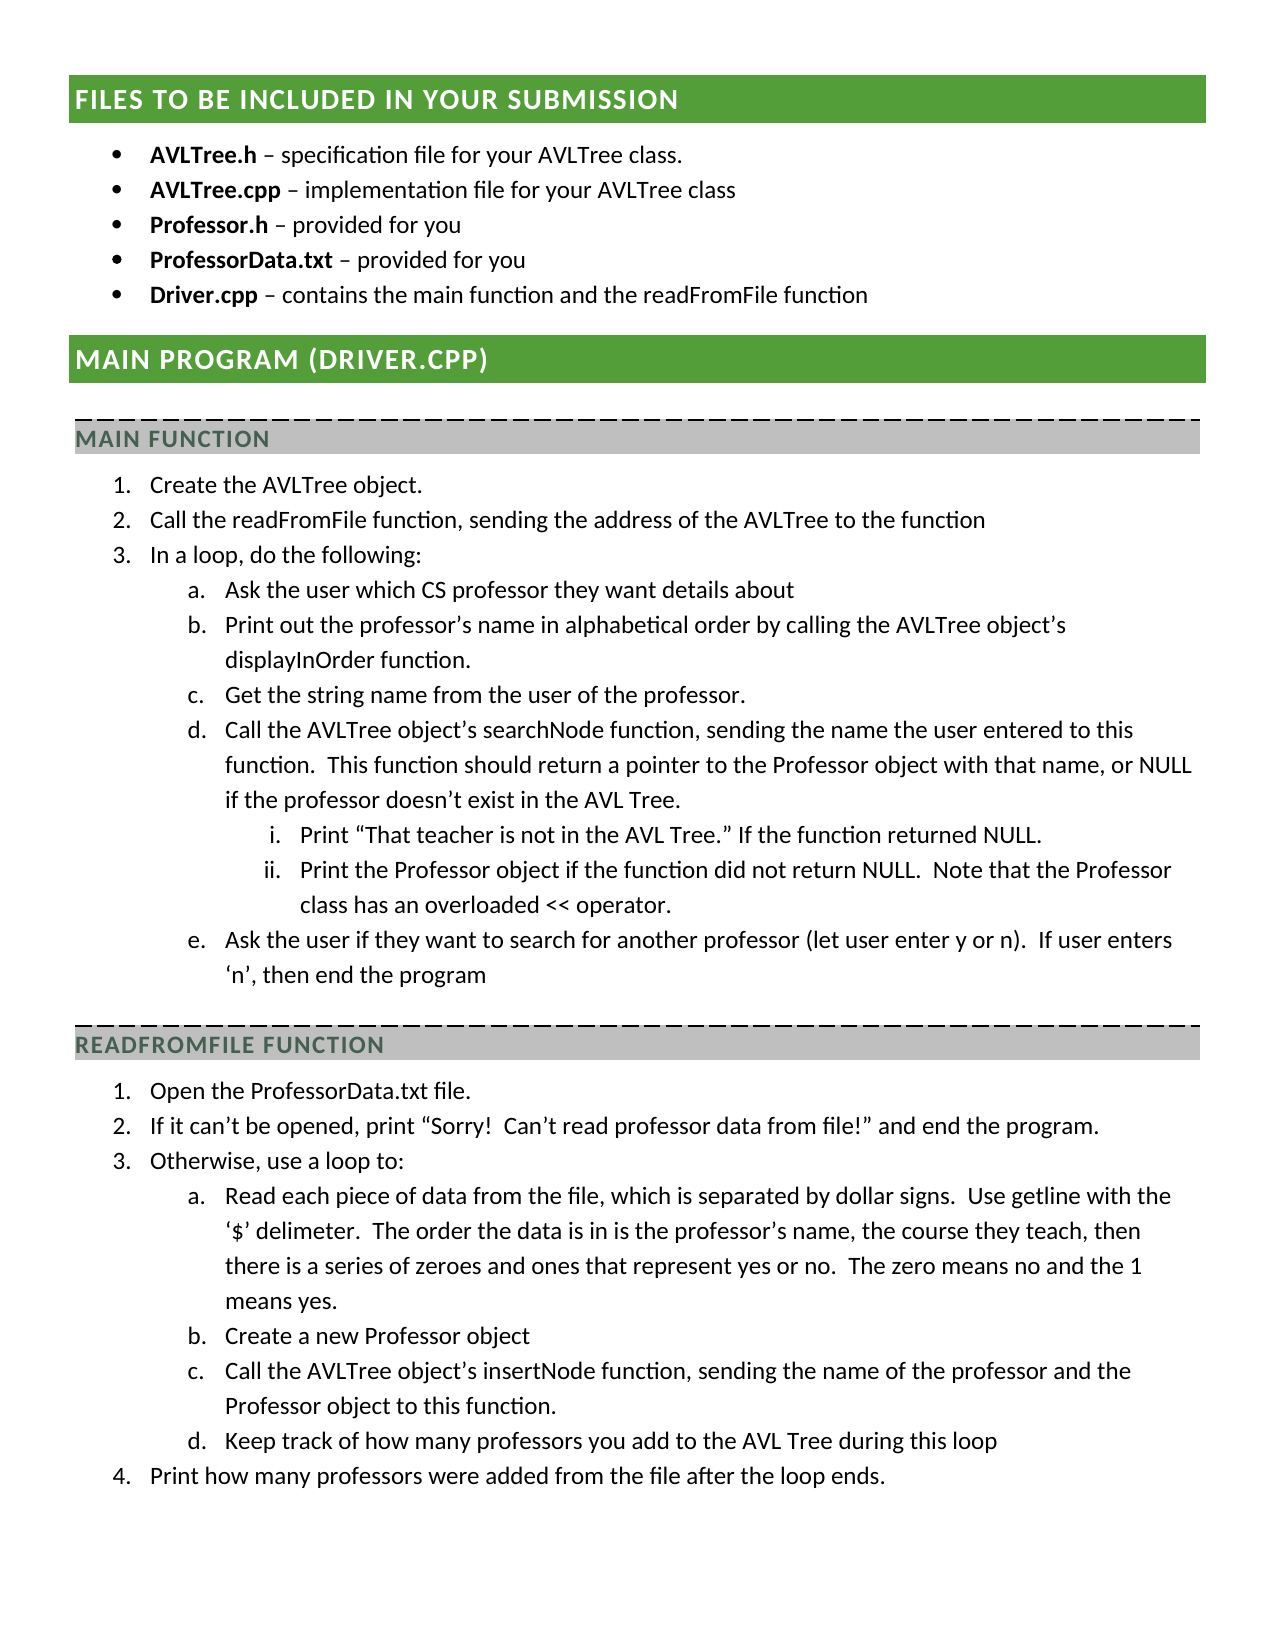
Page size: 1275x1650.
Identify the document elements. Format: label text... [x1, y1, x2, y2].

list Ask the user which CS professor they want details about [187, 574, 1200, 604]
list Open the ProfessorData.txt file. [112, 1075, 1200, 1105]
subtitle Files to Be Included In Your Submission [75, 81, 1200, 117]
list AVLTree.h – specification file for your AVLTree class. [112, 139, 1200, 169]
list Create the AVLTree object. [112, 469, 1200, 499]
list Print out the professor’s name in alphabetical order by calling the AVLTree object’s displayInOrder function. [187, 609, 1200, 674]
list Call the AVLTree object’s insertNode function, sending the name of the professor and the Professor object to this function. [187, 1355, 1200, 1420]
list If it can’t be opened, print “Sorry! Can’t read professor data from file!” and end the program. [112, 1110, 1200, 1140]
list Print the Professor object if the function did not return NULL. Note that the Professor class has an overloaded << operator. [281, 854, 1200, 919]
list Get the string name from the user of the professor. [187, 679, 1200, 709]
subtitle main program (DRIVER.cpp) [75, 341, 1200, 377]
list Call the AVLTree object’s searchNode function, sending the name the user entered to this function. This function should return a pointer to the Professor object with that name, or NULL if the professor doesn’t exist in the AVL Tree. [187, 714, 1200, 814]
list ProfessorData.txt – provided for you [112, 244, 1200, 274]
list Ask the user if they want to search for another professor (let user enter y or n). If user enters ‘n’, then end the program [187, 924, 1200, 989]
list Read each piece of data from the file, which is separated by dollar signs. Use getline with the ‘$’ delimeter. The order the data is in is the professor’s name, the course they teach, then there is a series of zeroes and ones that represent yes or no. The zero means no and the 1 means yes. [187, 1180, 1200, 1315]
list Professor.h – provided for you [112, 209, 1200, 239]
subtitle ReadFromFile Function [75, 1025, 1200, 1060]
list Keep track of how many professors you add to the AVL Tree during this loop [187, 1425, 1200, 1455]
list Print how many professors were added from the file after the loop ends. [112, 1460, 1200, 1490]
list Otherwise, use a loop to: [112, 1145, 1200, 1175]
list Print “That teacher is not in the AVL Tree.” If the function returned NULL. [281, 819, 1200, 849]
list Driver.cpp – contains the main function and the readFromFile function [112, 279, 1200, 309]
subtitle Main Function [75, 419, 1200, 454]
list AVLTree.cpp – implementation file for your AVLTree class [112, 174, 1200, 204]
list In a loop, do the following: [112, 539, 1200, 569]
list Call the readFromFile function, sending the address of the AVLTree to the function [112, 504, 1200, 534]
list Create a new Professor object [187, 1320, 1200, 1350]
